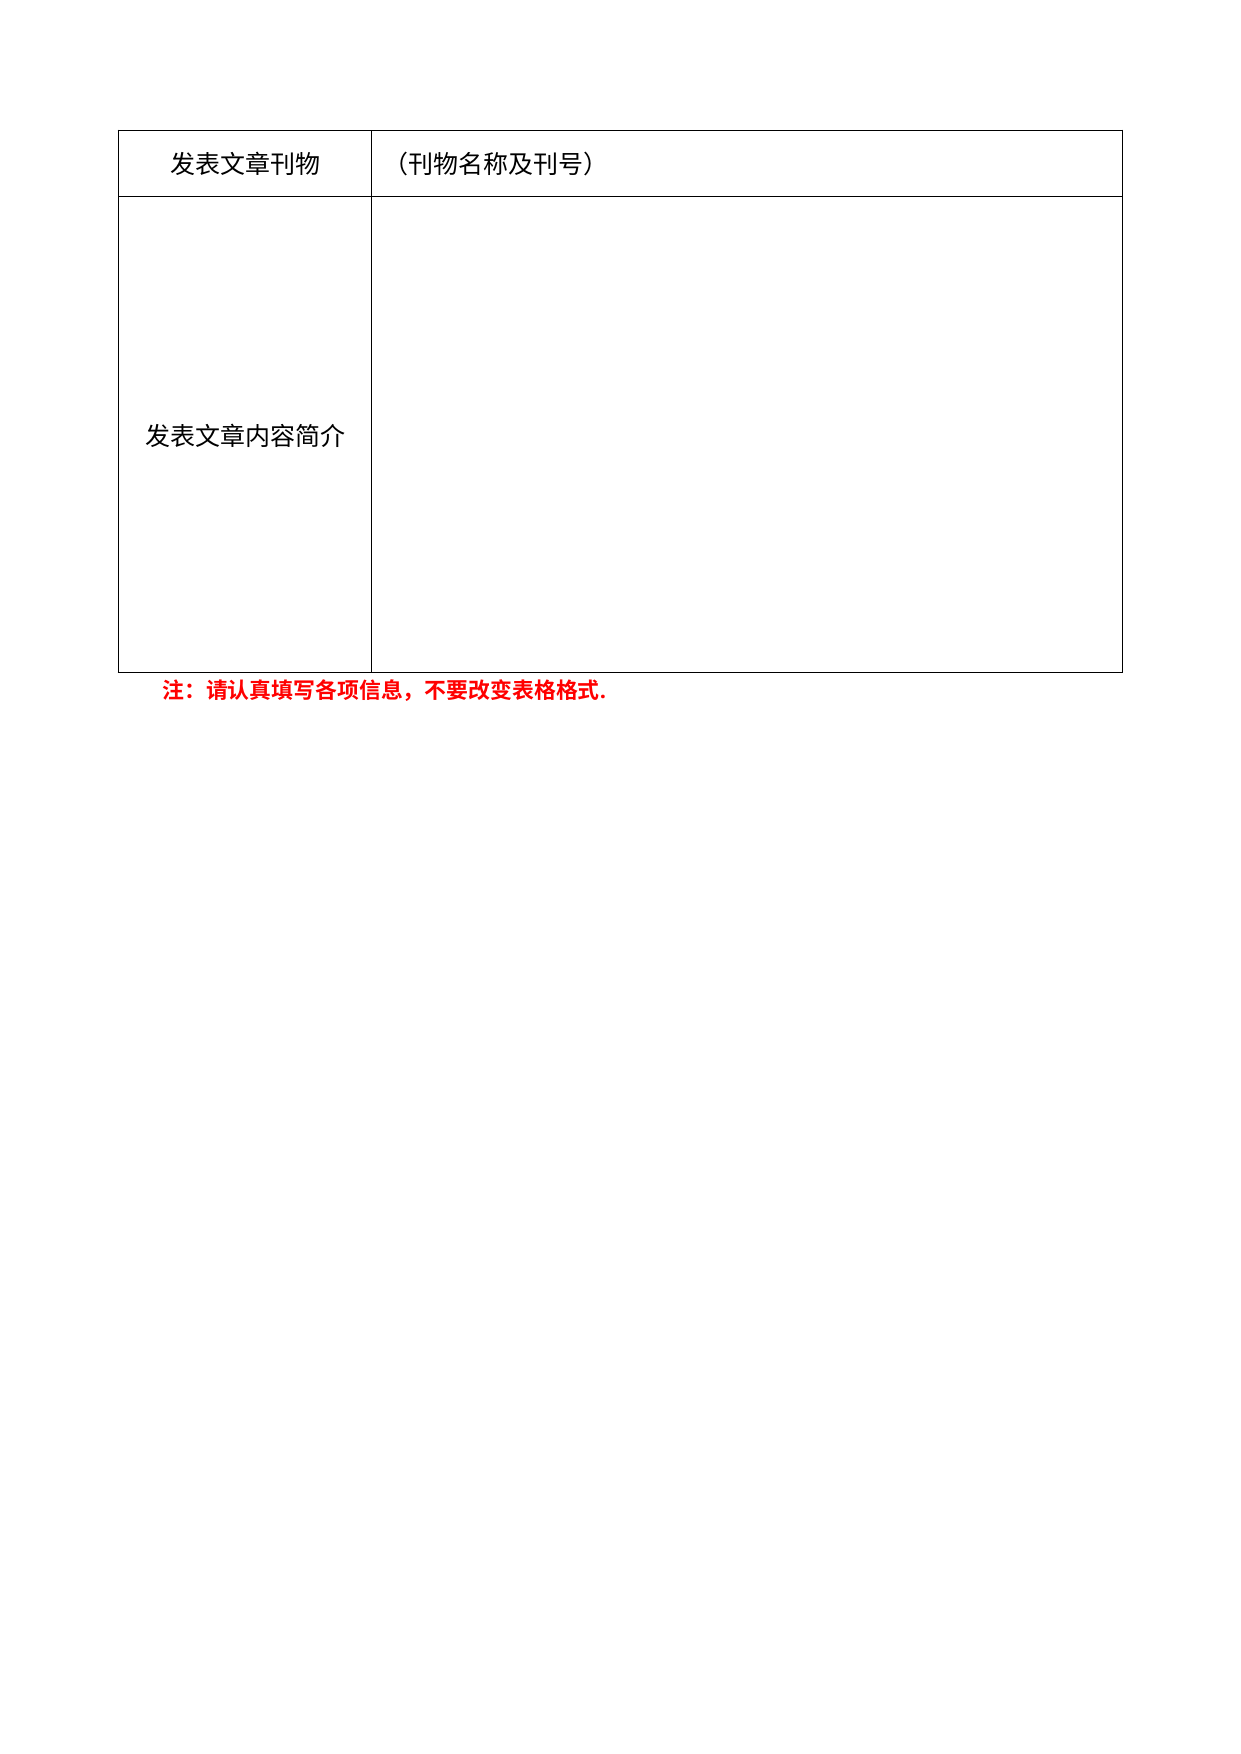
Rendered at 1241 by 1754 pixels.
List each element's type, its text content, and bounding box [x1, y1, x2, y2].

text 注：请认真填写各项信息，不要改变表格格式. [118, 673, 1122, 706]
table_cell [372, 197, 1122, 672]
table_cell 发表文章内容简介 [119, 197, 371, 672]
table_cell （刊物名称及刊号） [372, 131, 1122, 196]
table_cell 发表文章刊物 [119, 131, 371, 196]
